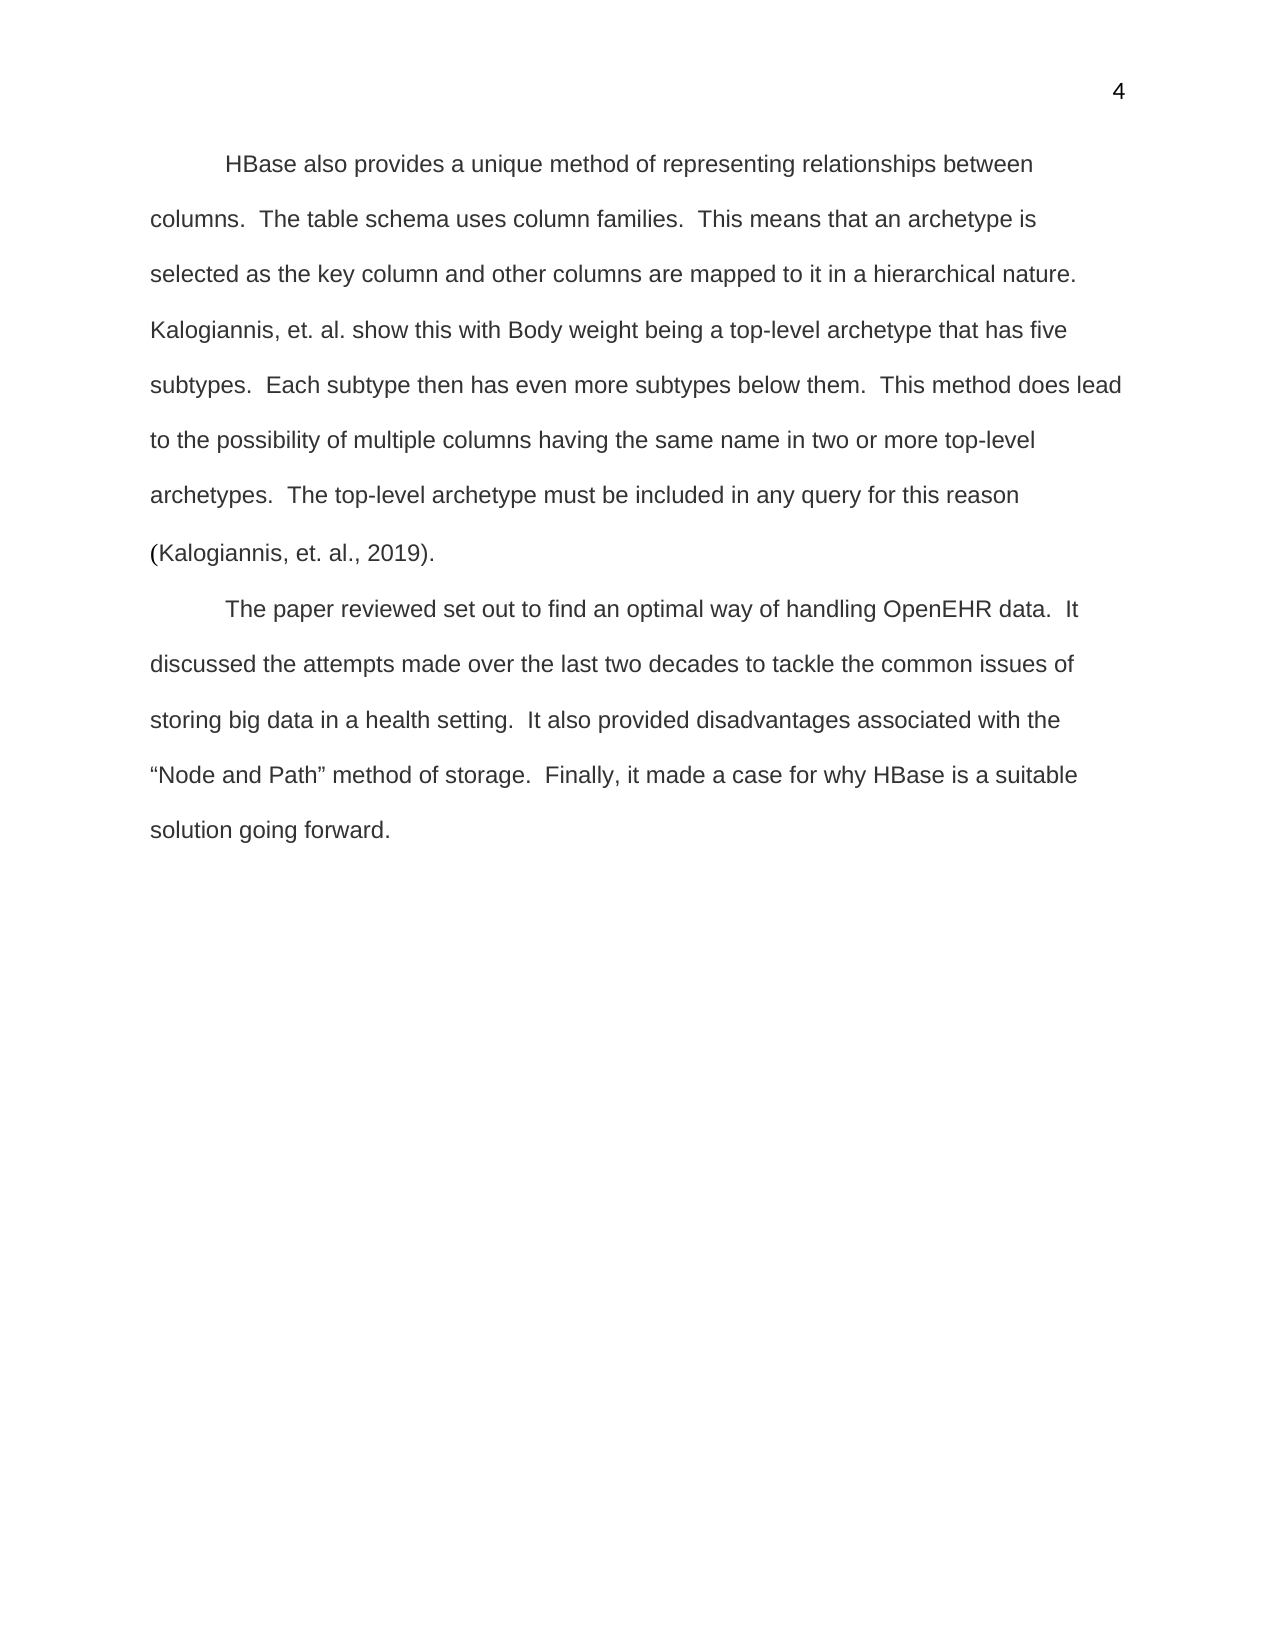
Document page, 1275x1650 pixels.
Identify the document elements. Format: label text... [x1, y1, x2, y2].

text HBase also provides a unique method of representing relationships between columns. The table schema uses column families. This means that an archetype is selected as the key column and other columns are mapped to it in a hierarchical nature. Kalogiannis, et. al. show this with Body weight being a top-level archetype that has five subtypes. Each subtype then has even more subtypes below them. This method does lead to the possibility of multiple columns having the same name in two or more top-level archetypes. The top-level archetype must be included in any query for this reason (Kalogiannis, et. al., 2019). [150, 150, 1125, 566]
text The paper reviewed set out to find an optimal way of handling OpenEHR data. It discussed the attempts made over the last two decades to tackle the common issues of storing big data in a health setting. It also provided disadvantages associated with the “Node and Path” method of storage. Finally, it made a case for why HBase is a suitable solution going forward. [150, 595, 1125, 843]
